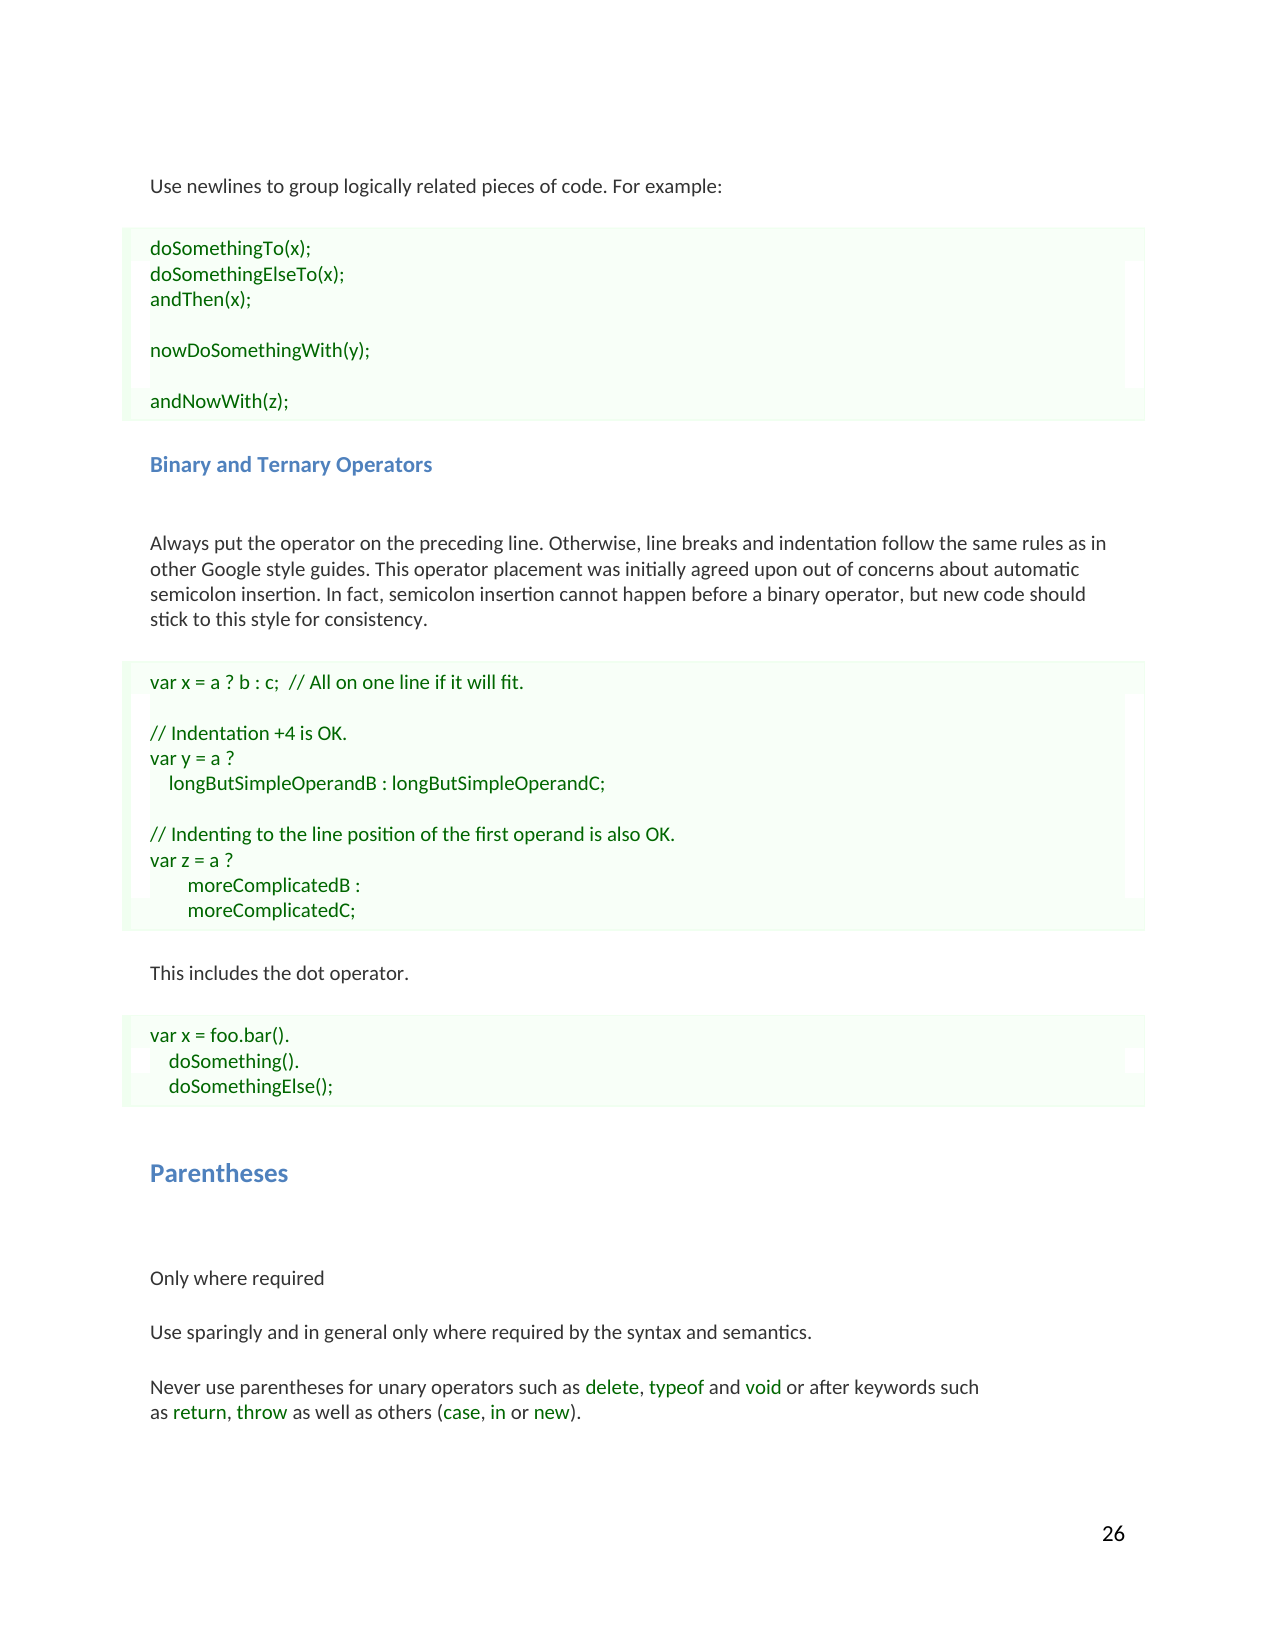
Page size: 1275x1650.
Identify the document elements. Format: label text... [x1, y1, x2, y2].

text doSomethingElseTo(x); [150, 261, 1125, 286]
text var x = a ? b : c; // All on one line if it will fit. [131, 663, 1144, 694]
text doSomethingTo(x); [131, 229, 1144, 261]
text longButSimpleOperandB : longButSimpleOperandC; [150, 771, 1125, 796]
text // Indenting to the line position of the first operand is also OK. [150, 821, 1125, 847]
text andNowWith(z); [131, 380, 1144, 419]
text doSomethingElse(); [131, 1066, 1144, 1105]
text moreComplicatedB : [150, 872, 1125, 890]
text var x = foo.bar(). [131, 1016, 1144, 1048]
text var y = a ? [150, 745, 1125, 771]
text Parentheses [150, 1157, 1125, 1189]
text Binary and Ternary Operators [150, 450, 1125, 478]
text Use newlines to group logically related pieces of code. For example: [150, 150, 1125, 198]
text Use sparingly and in general only where required by the syntax and semantics. [150, 1319, 1125, 1345]
text // Indentation +4 is OK. [150, 720, 1125, 745]
text moreComplicatedC; [131, 890, 1144, 929]
text var z = a ? [150, 847, 1125, 872]
text Never use parentheses for unary operators such as delete, typeof and void or after keywords such as return, throw as well as others (case, in or new). [150, 1374, 1125, 1425]
text This includes the dot operator. [150, 960, 1125, 986]
text Only where required [150, 1239, 1125, 1290]
text nowDoSomethingWith(y); [150, 337, 1125, 362]
text doSomething(). [150, 1048, 1125, 1066]
text andThen(x); [150, 286, 1125, 312]
text Always put the operator on the preceding line. Otherwise, line breaks and indentation follow the same rules as in other Google style guides. This operator placement was initially agreed upon out of concerns about automatic semicolon insertion. In fact, semicolon insertion cannot happen before a binary operator, but new code should stick to this style for consistency. [150, 507, 1125, 632]
